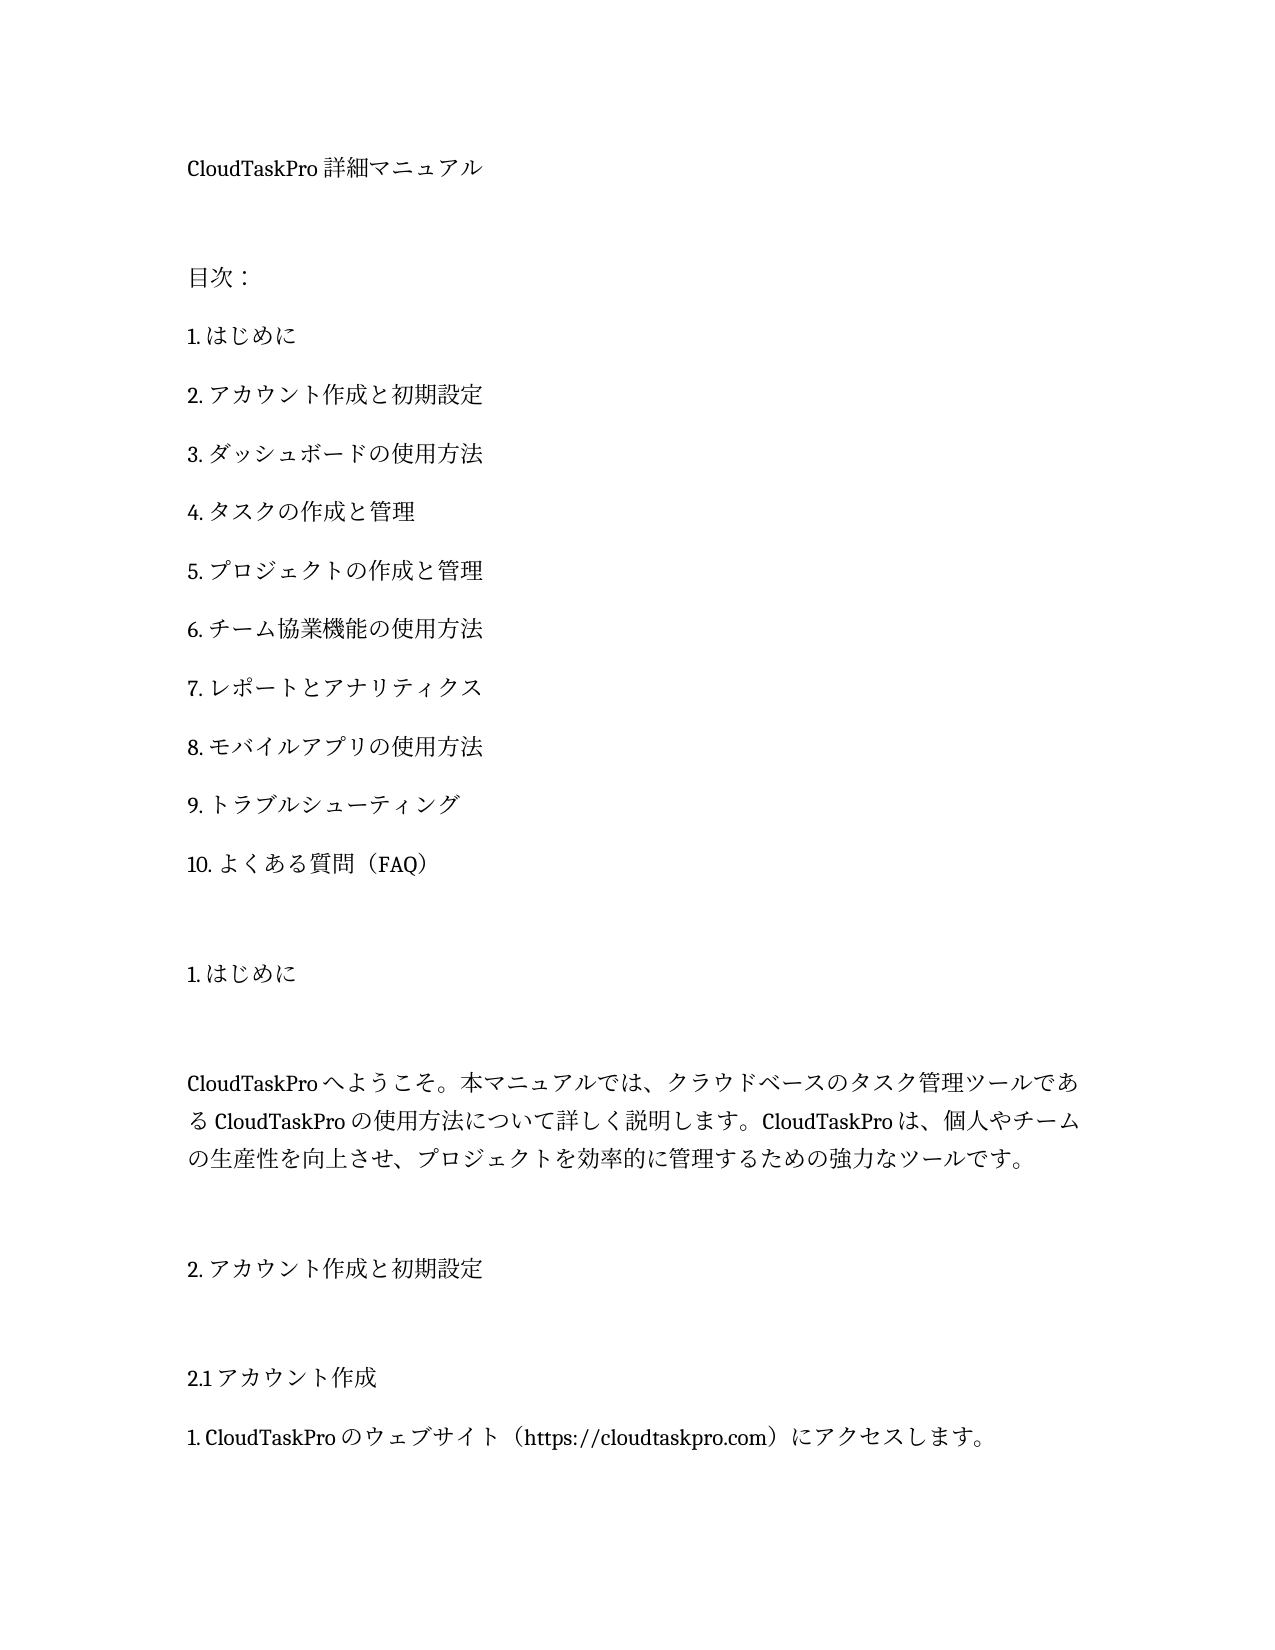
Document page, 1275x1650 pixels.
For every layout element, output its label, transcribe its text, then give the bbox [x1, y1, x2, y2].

text 目次： [187, 260, 1087, 293]
text 2. アカウント作成と初期設定 [187, 1251, 1087, 1284]
text 2. アカウント作成と初期設定 [187, 377, 1087, 410]
text 3. ダッシュボードの使用方法 [187, 436, 1087, 468]
text 1. はじめに [187, 956, 1087, 989]
text 4. タスクの作成と管理 [187, 494, 1087, 527]
text 9. トラブルシューティング [187, 787, 1087, 820]
text 2.1 アカウント作成 [187, 1361, 1087, 1393]
text CloudTaskPro 詳細マニュアル [187, 150, 1087, 183]
text 8. モバイルアプリの使用方法 [187, 729, 1087, 762]
text 7. レポートとアナリティクス [187, 670, 1087, 703]
text CloudTaskProへようこそ。本マニュアルでは、クラウドベースのタスク管理ツールであるCloudTaskProの使用方法について詳しく説明します。CloudTaskProは、個人やチームの生産性を向上させ、プロジェクトを効率的に管理するための強力なツールです。 [187, 1066, 1087, 1174]
text 5. プロジェクトの作成と管理 [187, 553, 1087, 586]
text 10. よくある質問（FAQ） [187, 846, 1087, 879]
text 1. CloudTaskProのウェブサイト（https://cloudtaskpro.com）にアクセスします。 [187, 1419, 1087, 1452]
text 1. はじめに [187, 318, 1087, 351]
text 6. チーム協業機能の使用方法 [187, 612, 1087, 644]
